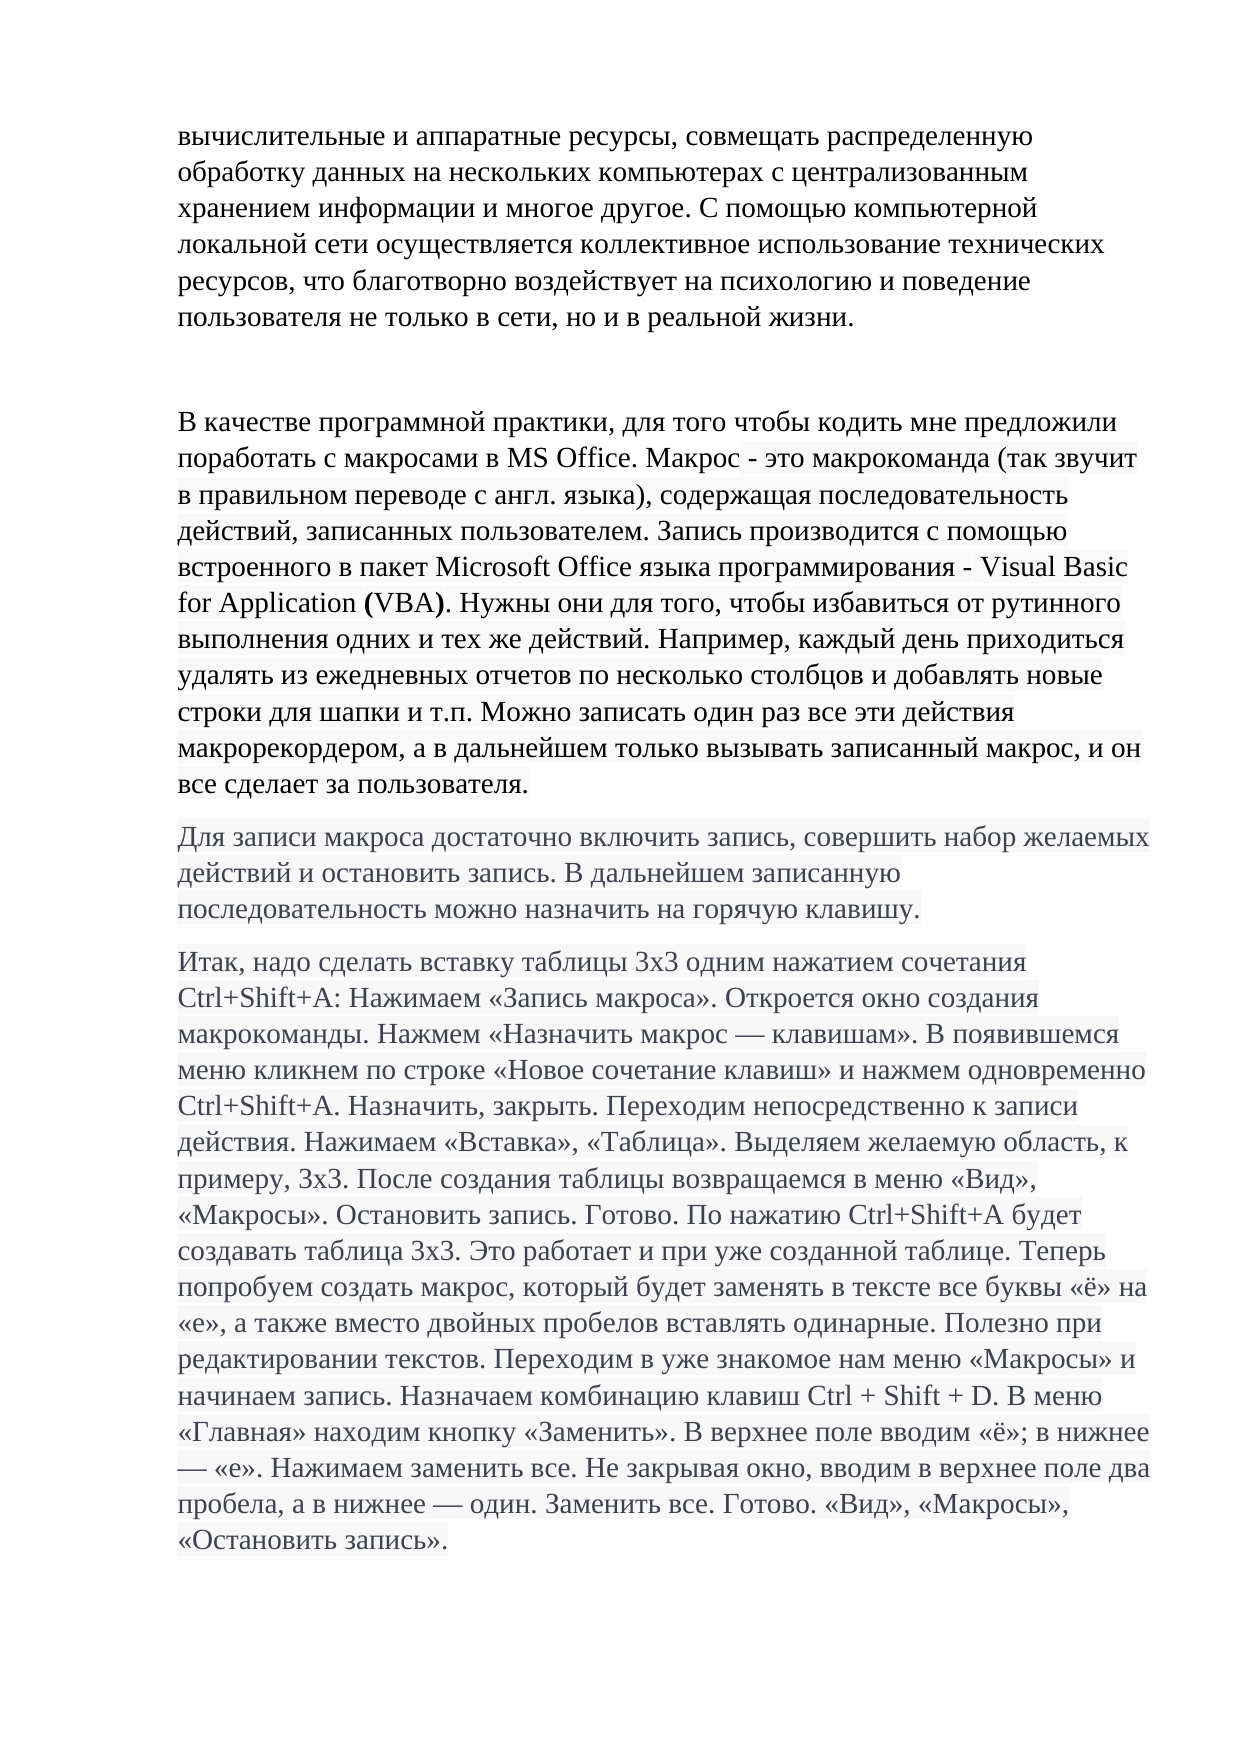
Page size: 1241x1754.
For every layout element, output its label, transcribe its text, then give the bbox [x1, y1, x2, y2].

text В качестве программной практики, для того чтобы кодить мне предложили поработать с макросами в MS Office. Макрос - это макрокоманда (так звучит в правильном переводе с англ. языка), содержащая последовательность действий, записанных пользователем. Запись производится с помощью встроенного в пакет Microsoft Office языка программирования - Visual Basic for Application (VBA). Нужны они для того, чтобы избавиться от рутинного выполнения одних и тех же действий. Например, каждый день приходиться удалять из ежедневных отчетов по несколько столбцов и добавлять новые строки для шапки и т.п. Можно записать один раз все эти действия макрорекордером, а в дальнейшем только вызывать записанный макрос, и он все сделает за пользователя. [177, 404, 1152, 799]
text Итак, надо сделать вставку таблицы 3х3 одним нажатием сочетания Ctrl+Shift+A: Нажимаем «Запись макроса». Откроется окно создания макрокоманды. Нажмем «Назначить макрос — клавишам». В появившемся меню кликнем по строке «Новое сочетание клавиш» и нажмем одновременно Ctrl+Shift+A. Назначить, закрыть. Переходим непосредственно к записи действия. Нажимаем «Вставка», «Таблица». Выделяем желаемую область, к примеру, 3х3. После создания таблицы возвращаемся в меню «Вид», «Макросы». Остановить запись. Готово. По нажатию Ctrl+Shift+A будет создавать таблица 3х3. Это работает и при уже созданной таблице. Теперь попробуем создать макрос, который будет заменять в тексте все буквы «ё» на «е», а также вместо двойных пробелов вставлять одинарные. Полезно при редактировании текстов. Переходим в уже знакомое нам меню «Макросы» и начинаем запись. Назначаем комбинацию клавиш Ctrl + Shift + D. В меню «Главная» находим кнопку «Заменить». В верхнее поле вводим «ё»; в нижнее — «е». Нажимаем заменить все. Не закрывая окно, вводим в верхнее поле два пробела, а в нижнее — один. Заменить все. Готово. «Вид», «Макросы», «Остановить запись». [177, 944, 1152, 1556]
text Для записи макроса достаточно включить запись, совершить набор желаемых действий и остановить запись. В дальнейшем записанную последовательность можно назначить на горячую клавишу. [177, 819, 1152, 924]
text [177, 118, 1152, 332]
